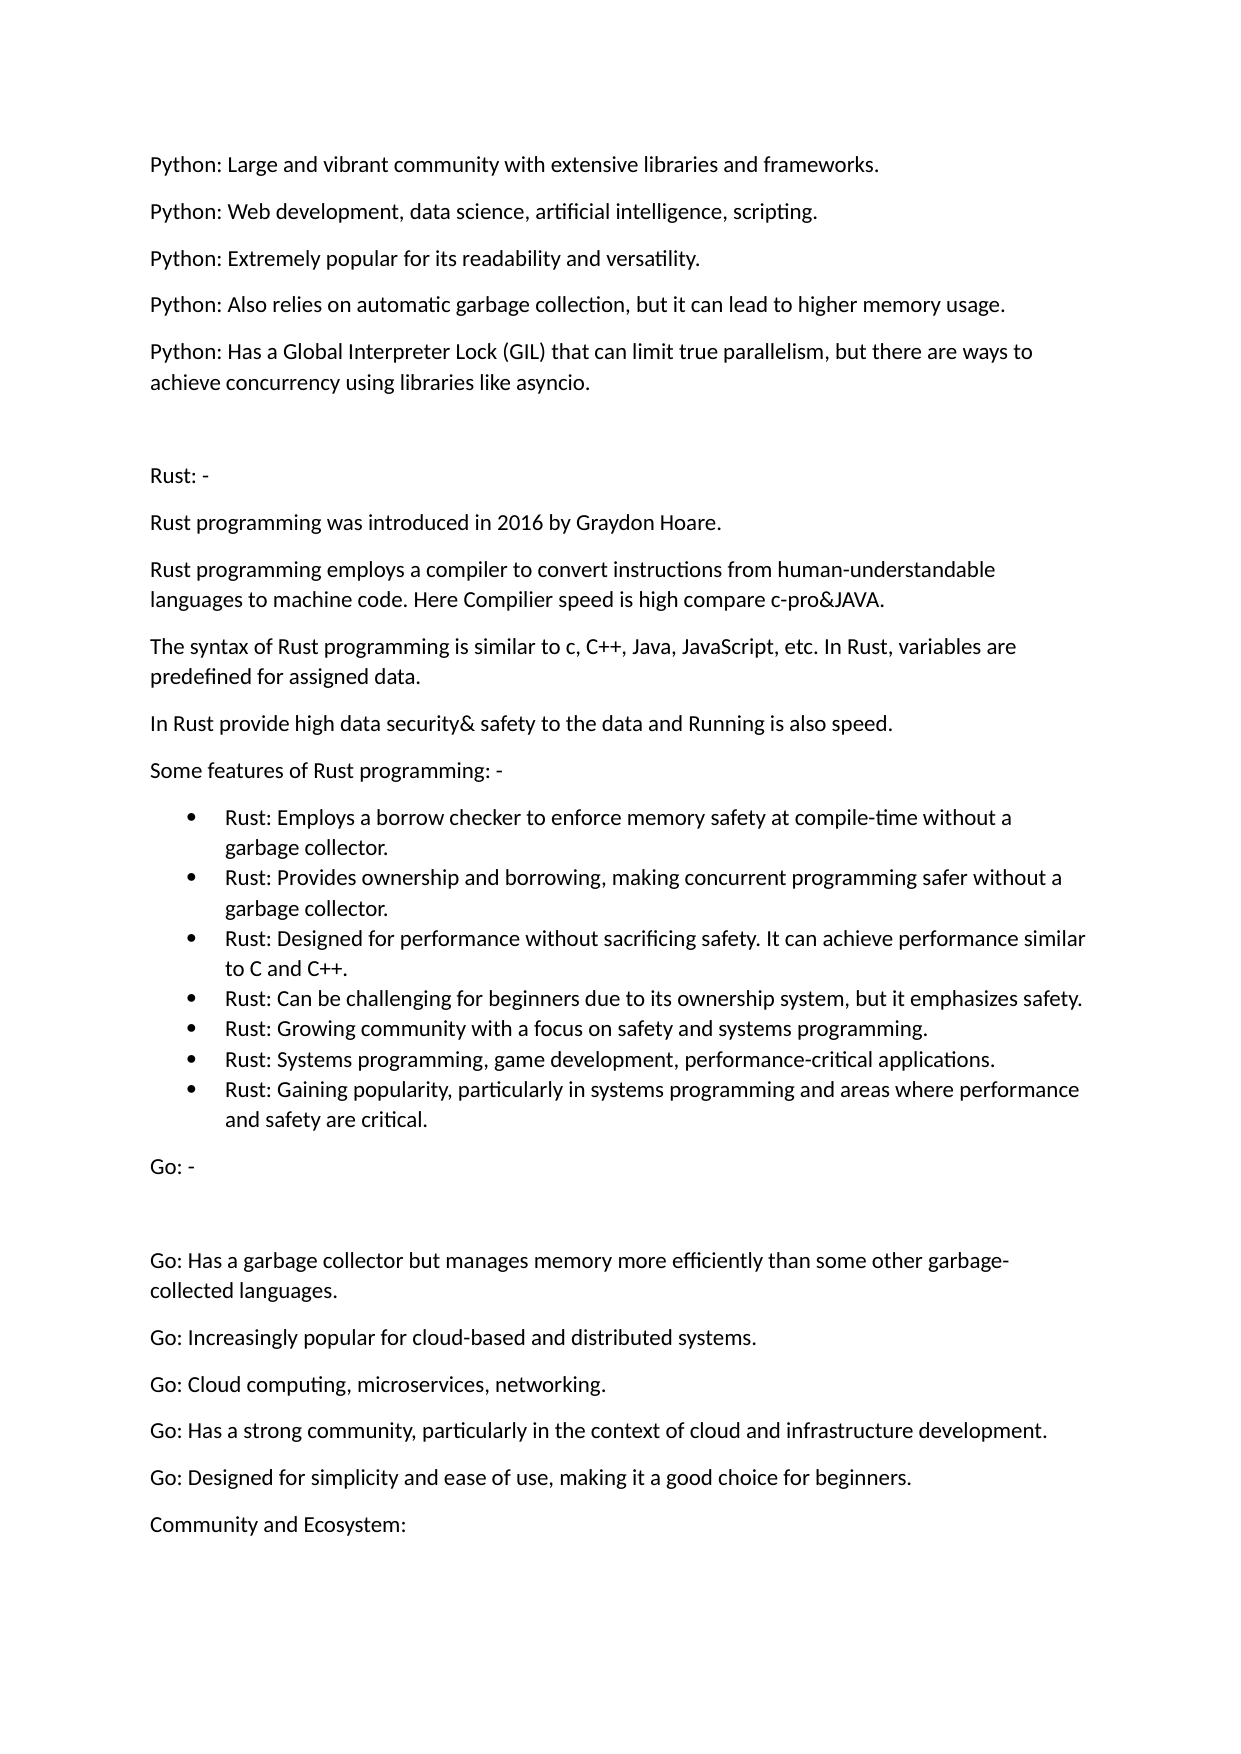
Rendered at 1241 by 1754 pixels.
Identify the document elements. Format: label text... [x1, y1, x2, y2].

list Rust: Designed for performance without sacrificing safety. It can achieve performance similar to C and C++. [187, 924, 1090, 982]
list Rust: Employs a borrow checker to enforce memory safety at compile-time without a garbage collector. [187, 803, 1090, 861]
text Go: Increasingly popular for cloud-based and distributed systems. [150, 1323, 1090, 1351]
text Some features of Rust programming: - [150, 756, 1090, 784]
text Python: Also relies on automatic garbage collection, but it can lead to higher memory usage. [150, 291, 1090, 319]
text Rust: - [150, 461, 1090, 489]
list Rust: Gaining popularity, particularly in systems programming and areas where performance and safety are critical. [187, 1075, 1090, 1133]
text Community and Ecosystem: [150, 1510, 1090, 1538]
text Python: Extremely popular for its readability and versatility. [150, 244, 1090, 272]
text Rust programming was introduced in 2016 by Graydon Hoare. [150, 508, 1090, 536]
list Rust: Provides ownership and borrowing, making concurrent programming safer without a garbage collector. [187, 863, 1090, 922]
text Go: Designed for simplicity and ease of use, making it a good choice for beginners. [150, 1463, 1090, 1492]
list Rust: Growing community with a focus on safety and systems programming. [187, 1014, 1090, 1043]
list Rust: Can be challenging for beginners due to its ownership system, but it emphasizes safety. [187, 984, 1090, 1012]
text The syntax of Rust programming is similar to c, C++, Java, JavaScript, etc. In Rust, variables are predefined for assigned data. [150, 632, 1090, 691]
text Python: Large and vibrant community with extensive libraries and frameworks. [150, 150, 1090, 178]
list Rust: Systems programming, game development, performance-critical applications. [187, 1045, 1090, 1073]
text Go: Has a strong community, particularly in the context of cloud and infrastructure development. [150, 1417, 1090, 1445]
text Rust programming employs a compiler to convert instructions from human-understandable languages to machine code. Here Compilier speed is high compare c-pro&JAVA. [150, 555, 1090, 613]
text In Rust provide high data security& safety to the data and Running is also speed. [150, 709, 1090, 737]
text Python: Web development, data science, artificial intelligence, scripting. [150, 197, 1090, 225]
text Python: Has a Global Interpreter Lock (GIL) that can limit true parallelism, but there are ways to achieve concurrency using libraries like asyncio. [150, 337, 1090, 396]
text Go: - [150, 1152, 1090, 1180]
text Go: Has a garbage collector but manages memory more efficiently than some other garbage-collected languages. [150, 1246, 1090, 1304]
text Go: Cloud computing, microservices, networking. [150, 1370, 1090, 1398]
